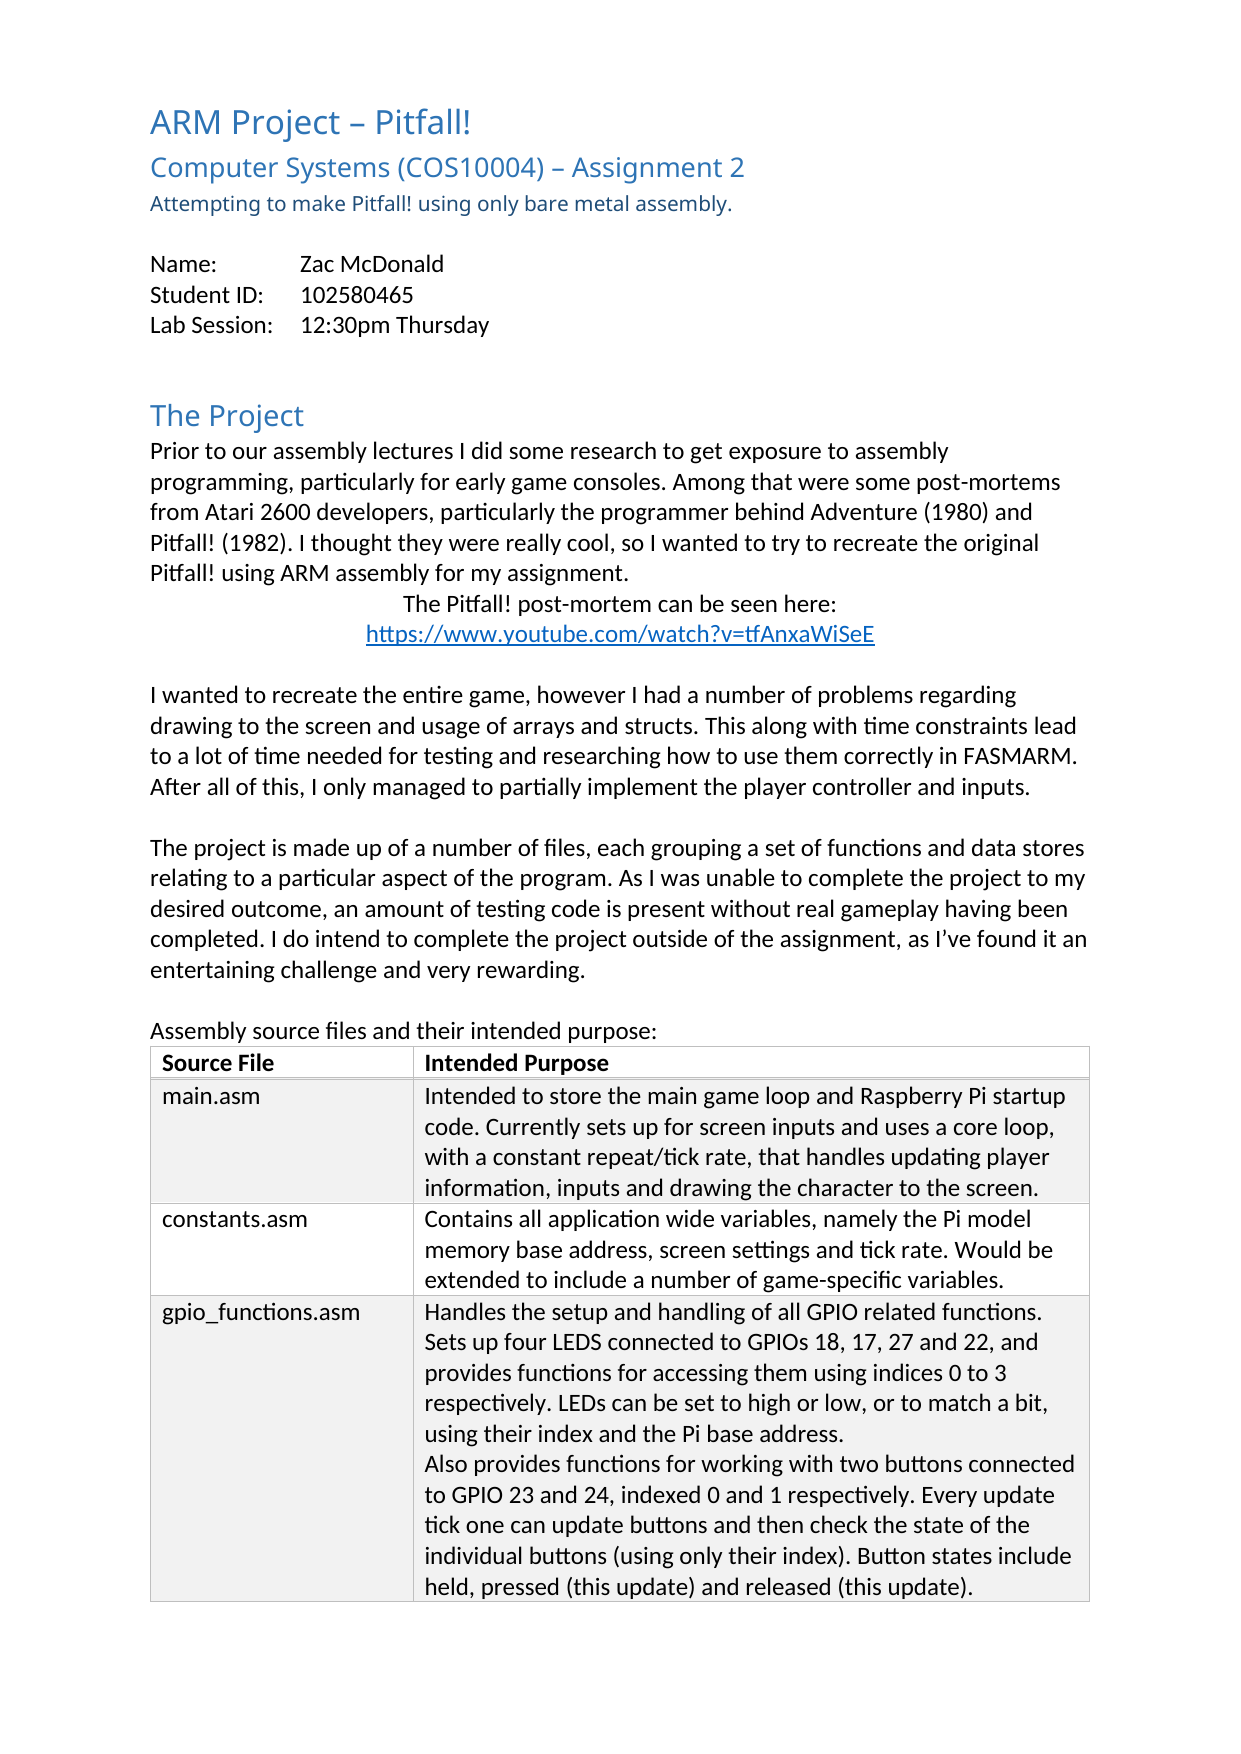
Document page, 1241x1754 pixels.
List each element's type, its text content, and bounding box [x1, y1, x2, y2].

table_cell constants.asm [151, 1204, 413, 1295]
subtitle The Project [150, 396, 1090, 435]
subtitle Attempting to make Pitfall! using only bare metal assembly. [150, 189, 1090, 218]
text Student ID: 102580465 [150, 279, 1090, 309]
text The project is made up of a number of files, each grouping a set of functions and data stores relating to a particular aspect of the program. As I was unable to complete the project to my desired outcome, an amount of testing code is present without real gameplay having been completed. I do intend to complete the project outside of the assignment, as I’ve found it an entertaining challenge and very rewarding. [150, 832, 1090, 984]
text I wanted to recreate the entire game, however I had a number of problems regarding drawing to the screen and usage of arrays and structs. This along with time constraints lead to a lot of time needed for testing and researching how to use them correctly in FASMARM. After all of this, I only managed to partially implement the player controller and inputs. [150, 679, 1090, 801]
text Name: Zac McDonald [150, 248, 1090, 279]
text Assembly source files and their intended purpose: [150, 1015, 1090, 1046]
table_cell Contains all application wide variables, namely the Pi model memory base address, screen settings and tick rate. Would be extended to include a number of game-specific variables. [414, 1204, 1089, 1295]
table_header Intended Purpose [414, 1047, 1089, 1077]
subtitle Computer Systems (COS10004) – Assignment 2 [150, 148, 1090, 185]
table_cell Handles the setup and handling of all GPIO related functions. Sets up four LEDS connected to GPIOs 18, 17, 27 and 22, and provides functions for accessing them using indices 0 to 3 respectively. LEDs can be set to high or low, or to match a bit, using their index and the Pi base address. Also provides functions for working with two buttons connected to GPIO 23 and 24, indexed 0 and 1 respectively. Every update tick one can update buttons and then check the state of the individual buttons (using only their index). Button states include held, pressed (this update) and released (this update). [414, 1296, 1089, 1601]
text Lab Session: 12:30pm Thursday [150, 309, 1090, 340]
table_cell main.asm [151, 1080, 413, 1202]
table_cell Intended to store the main game loop and Raspberry Pi startup code. Currently sets up for screen inputs and uses a core loop, with a constant repeat/tick rate, that handles updating player information, inputs and drawing the character to the screen. [414, 1080, 1089, 1202]
text https://www.youtube.com/watch?v=tfAnxaWiSeE [150, 618, 1090, 649]
subtitle ARM Project – Pitfall! [150, 99, 1090, 144]
text The Pitfall! post-mortem can be seen here: [150, 588, 1090, 618]
table_cell gpio_functions.asm [151, 1296, 413, 1601]
table_header Source File [151, 1047, 413, 1077]
text Prior to our assembly lectures I did some research to get exposure to assembly programming, particularly for early game consoles. Among that were some post-mortems from Atari 2600 developers, particularly the programmer behind Adventure (1980) and Pitfall! (1982). I thought they were really cool, so I wanted to try to recreate the original Pitfall! using ARM assembly for my assignment. [150, 435, 1090, 588]
